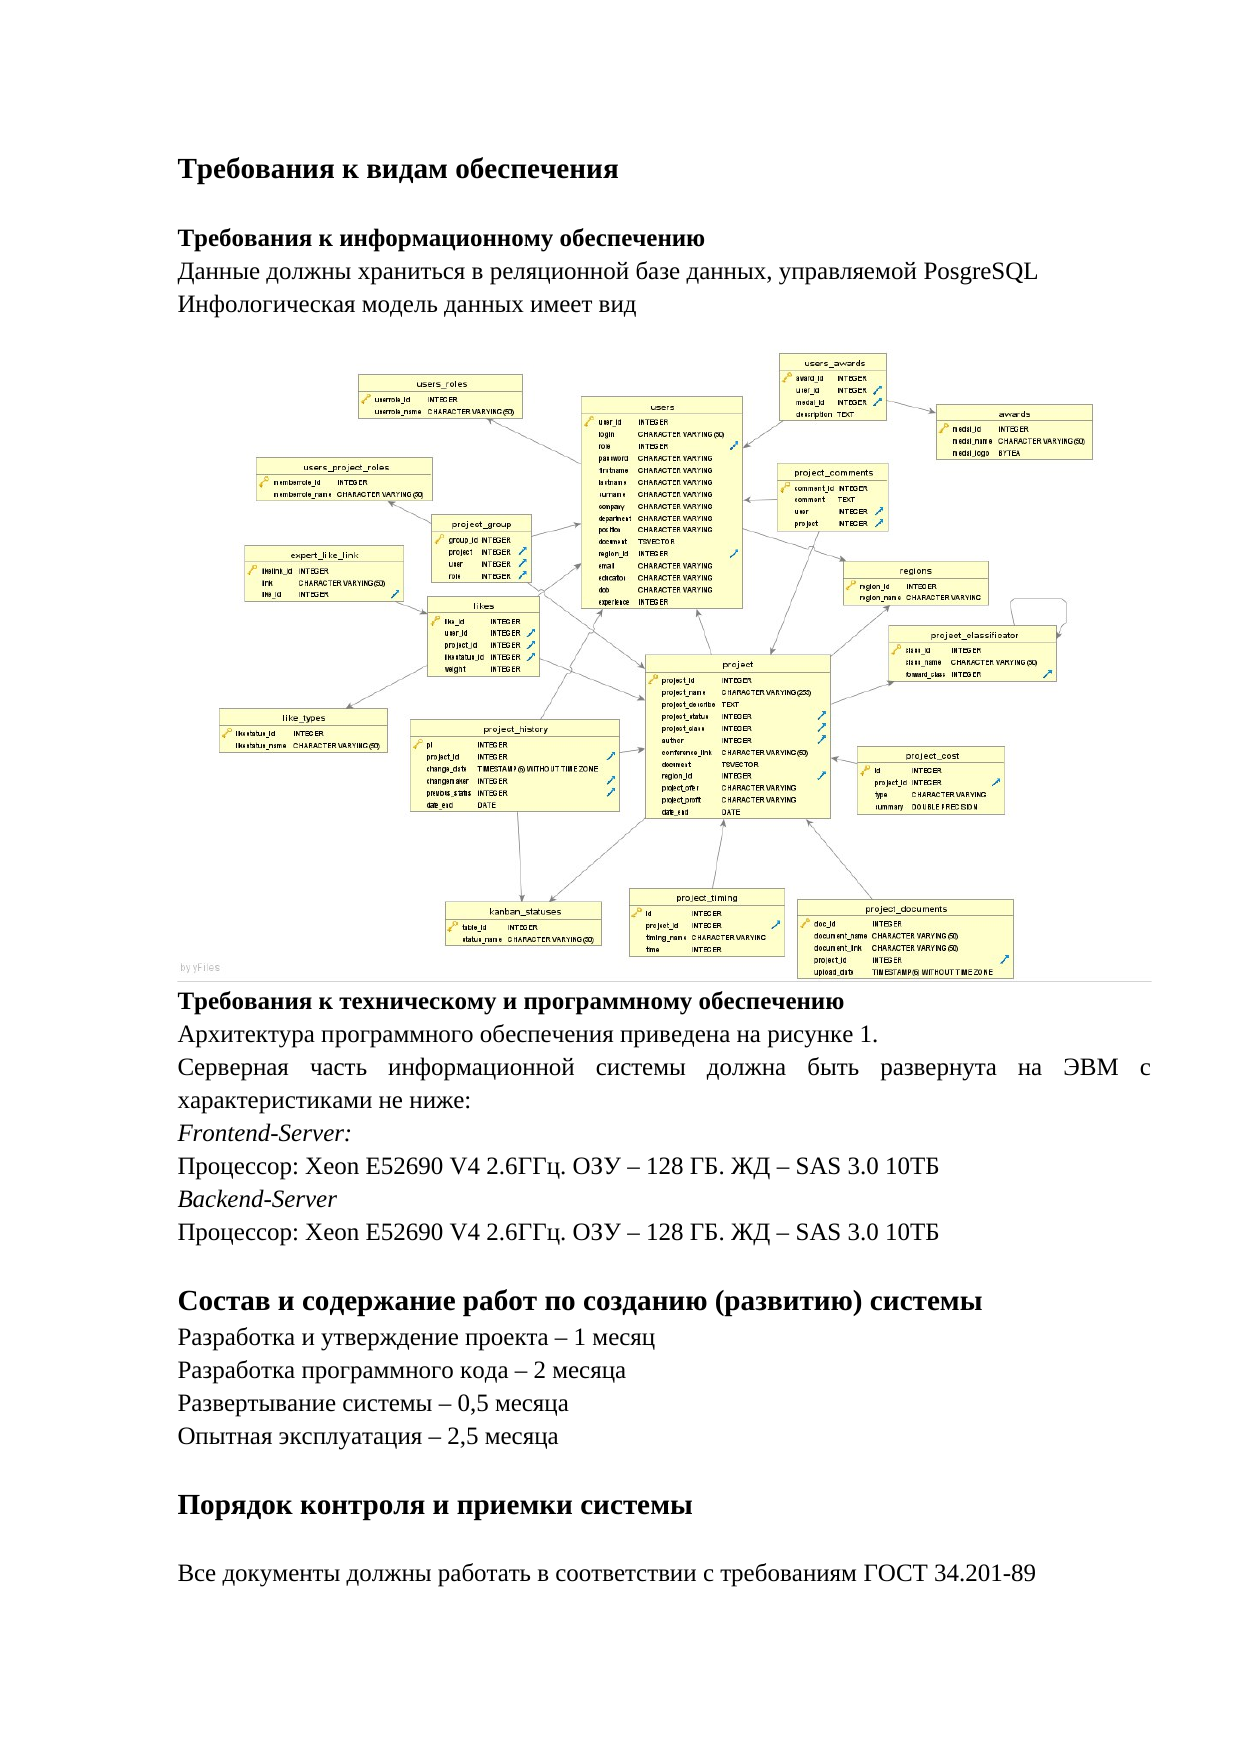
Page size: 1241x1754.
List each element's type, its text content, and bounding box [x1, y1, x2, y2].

text Требования к видам обеспечения [177, 151, 1152, 185]
text Требования к техническому и программному обеспечению [177, 986, 1152, 1015]
text Опытная эксплуатация – 2,5 месяца [177, 1421, 1152, 1449]
text Frontend-Server: [177, 1118, 1152, 1147]
text Разработка программного кода – 2 месяца [177, 1355, 1152, 1383]
picture [177, 321, 1152, 982]
text Состав и содержание работ по созданию (развитию) системы [177, 1283, 1152, 1317]
text Серверная часть информационной системы должна быть развернута на ЭВМ с характеристиками не ниже: [177, 1052, 1152, 1114]
text Данные должны храниться в реляционной базе данных, управляемой PosgreSQL [177, 256, 1152, 284]
text Архитектура программного обеспечения приведена на рисунке 1. [177, 1019, 1152, 1048]
text Порядок контроля и приемки системы [177, 1487, 1152, 1520]
text Все документы должны работать в соответствии с требованиям ГОСТ 34.201-89 [177, 1558, 1152, 1587]
text Развертывание системы – 0,5 месяца [177, 1388, 1152, 1416]
text Процессор: Xeon E52690 V4 2.6ГГц. ОЗУ – 128 ГБ. ЖД – SAS 3.0 10ТБ [177, 1151, 1152, 1180]
text Требования к информационному обеспечению [177, 223, 1152, 251]
text Backend-Server [177, 1184, 1152, 1213]
text Разработка и утверждение проекта – 1 месяц [177, 1322, 1152, 1350]
text Инфологическая модель данных имеет вид [177, 289, 1152, 317]
text Процессор: Xeon E52690 V4 2.6ГГц. ОЗУ – 128 ГБ. ЖД – SAS 3.0 10ТБ [177, 1217, 1152, 1246]
